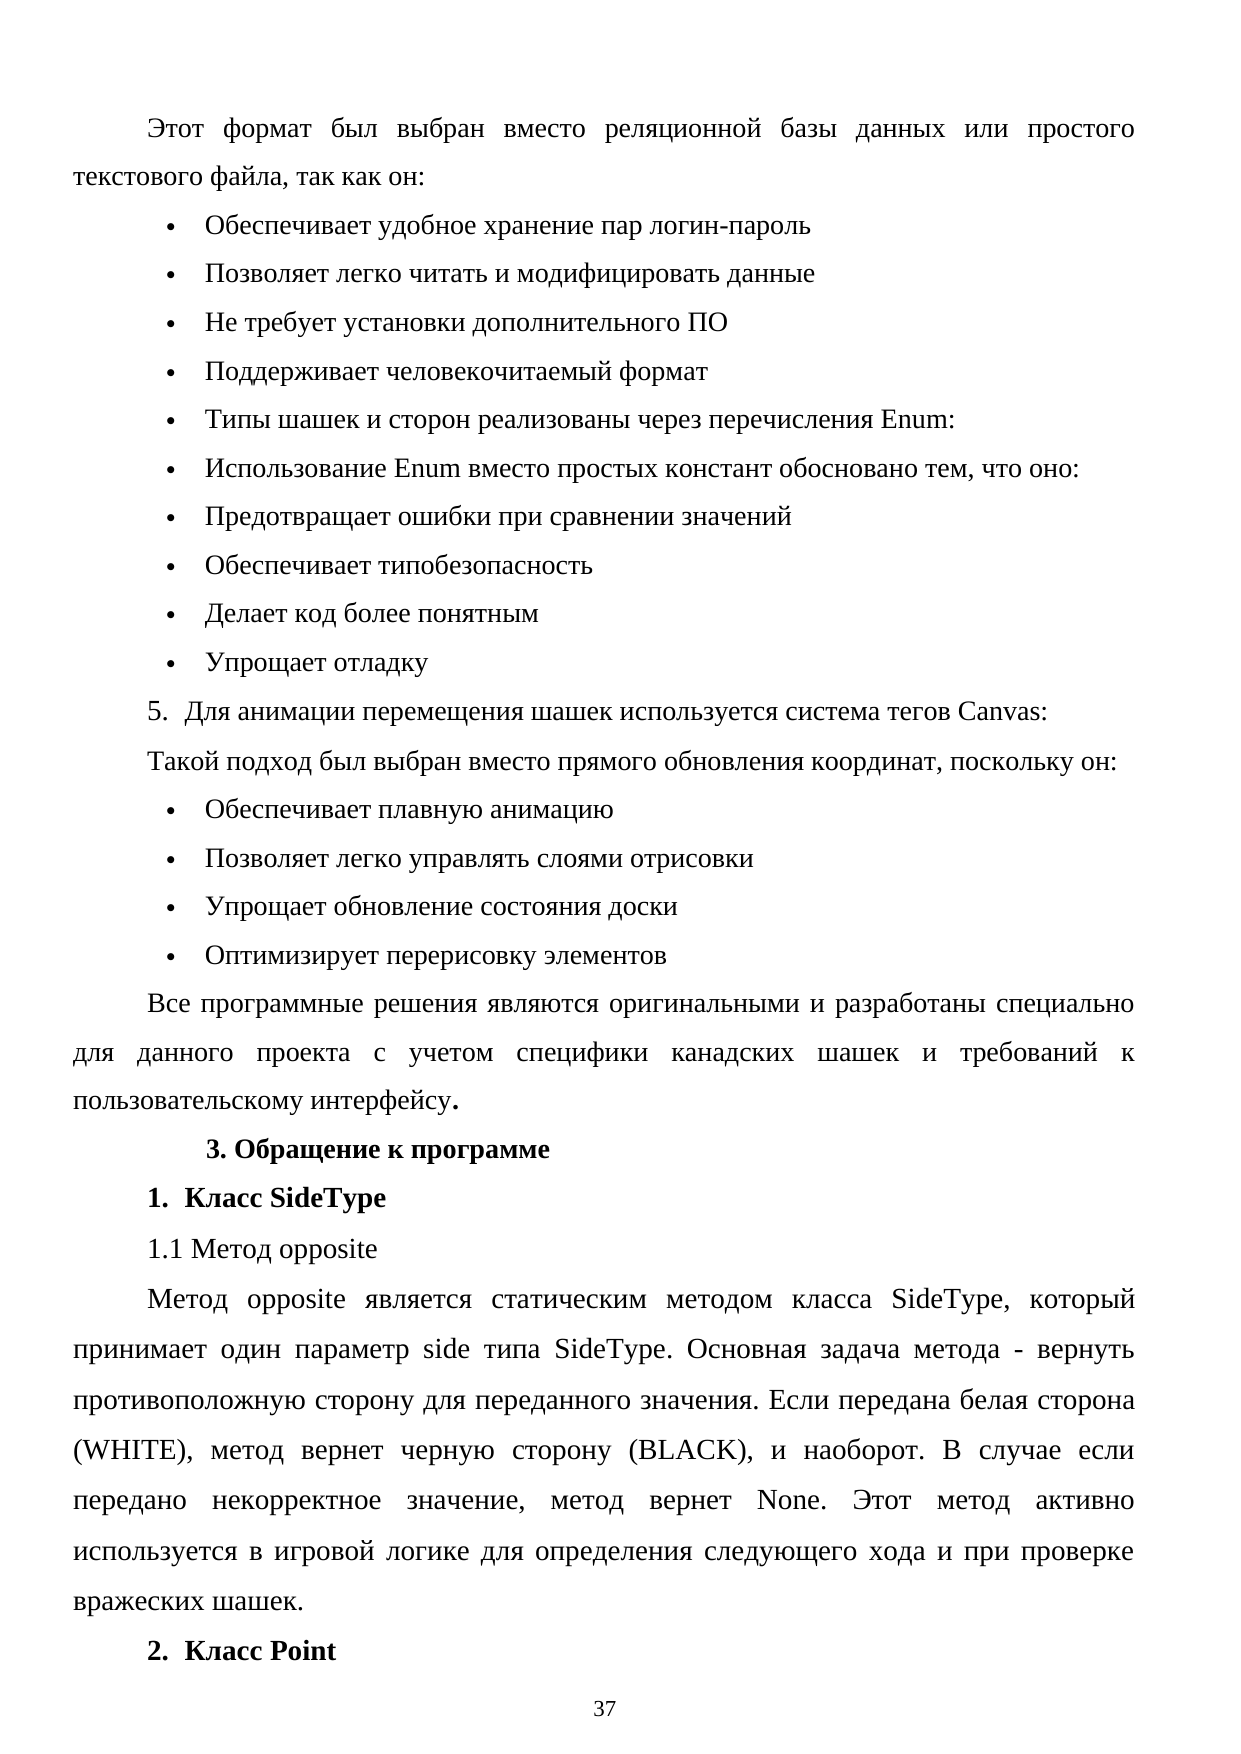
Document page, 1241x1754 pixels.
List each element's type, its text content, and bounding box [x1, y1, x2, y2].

list Обеспечивает типобезопасность [167, 548, 1136, 580]
text Этот формат был выбран вместо реляционной базы данных или простого текстового файла, так как он: [73, 111, 1136, 192]
list Для анимации перемещения шашек используется система тегов Canvas: [147, 693, 1136, 727]
list Предотвращает ошибки при сравнении значений [167, 499, 1136, 532]
list Типы шашек и сторон реализованы через перечисления Enum: [167, 402, 1136, 434]
list Метод opposite [73, 1231, 1136, 1264]
list Упрощает отладку [167, 645, 1136, 677]
list Обеспечивает плавную анимацию [167, 792, 1136, 824]
list Поддерживает человекочитаемый формат [167, 353, 1136, 386]
list Метод opposite является статическим методом класса SideType, который принимает один параметр side типа SideType. Основная задача метода - вернуть противоположную сторону для переданного значения. Если передана белая сторона (WHITE), метод вернет черную сторону (BLACK), и наоборот. В случае если передано некорректное значение, метод вернет None. Этот метод активно используется в игровой логике для определения следующего хода и при проверке вражеских шашек. [73, 1281, 1136, 1617]
text 3. Обращение к программе [147, 1132, 1136, 1164]
list Позволяет легко читать и модифицировать данные [167, 256, 1136, 289]
list Класс Point [73, 1633, 1136, 1667]
list Использование Enum вместо простых констант обосновано тем, что оно: [167, 451, 1136, 483]
list Упрощает обновление состояния доски [167, 889, 1136, 922]
list Не требует установки дополнительного ПО [167, 305, 1136, 337]
list Класс SideType [73, 1181, 1136, 1214]
text Такой подход был выбран вместо прямого обновления координат, поскольку он: [73, 744, 1136, 776]
list Оптимизирует перерисовку элементов [167, 938, 1136, 970]
text Все программные решения являются оригинальными и разработаны специально для данного проекта с учетом специфики канадских шашек и требований к пользовательскому интерфейсу. [73, 986, 1136, 1116]
list Делает код более понятным [167, 596, 1136, 629]
list Позволяет легко управлять слоями отрисовки [167, 841, 1136, 873]
list Обеспечивает удобное хранение пар логин-пароль [167, 208, 1136, 240]
